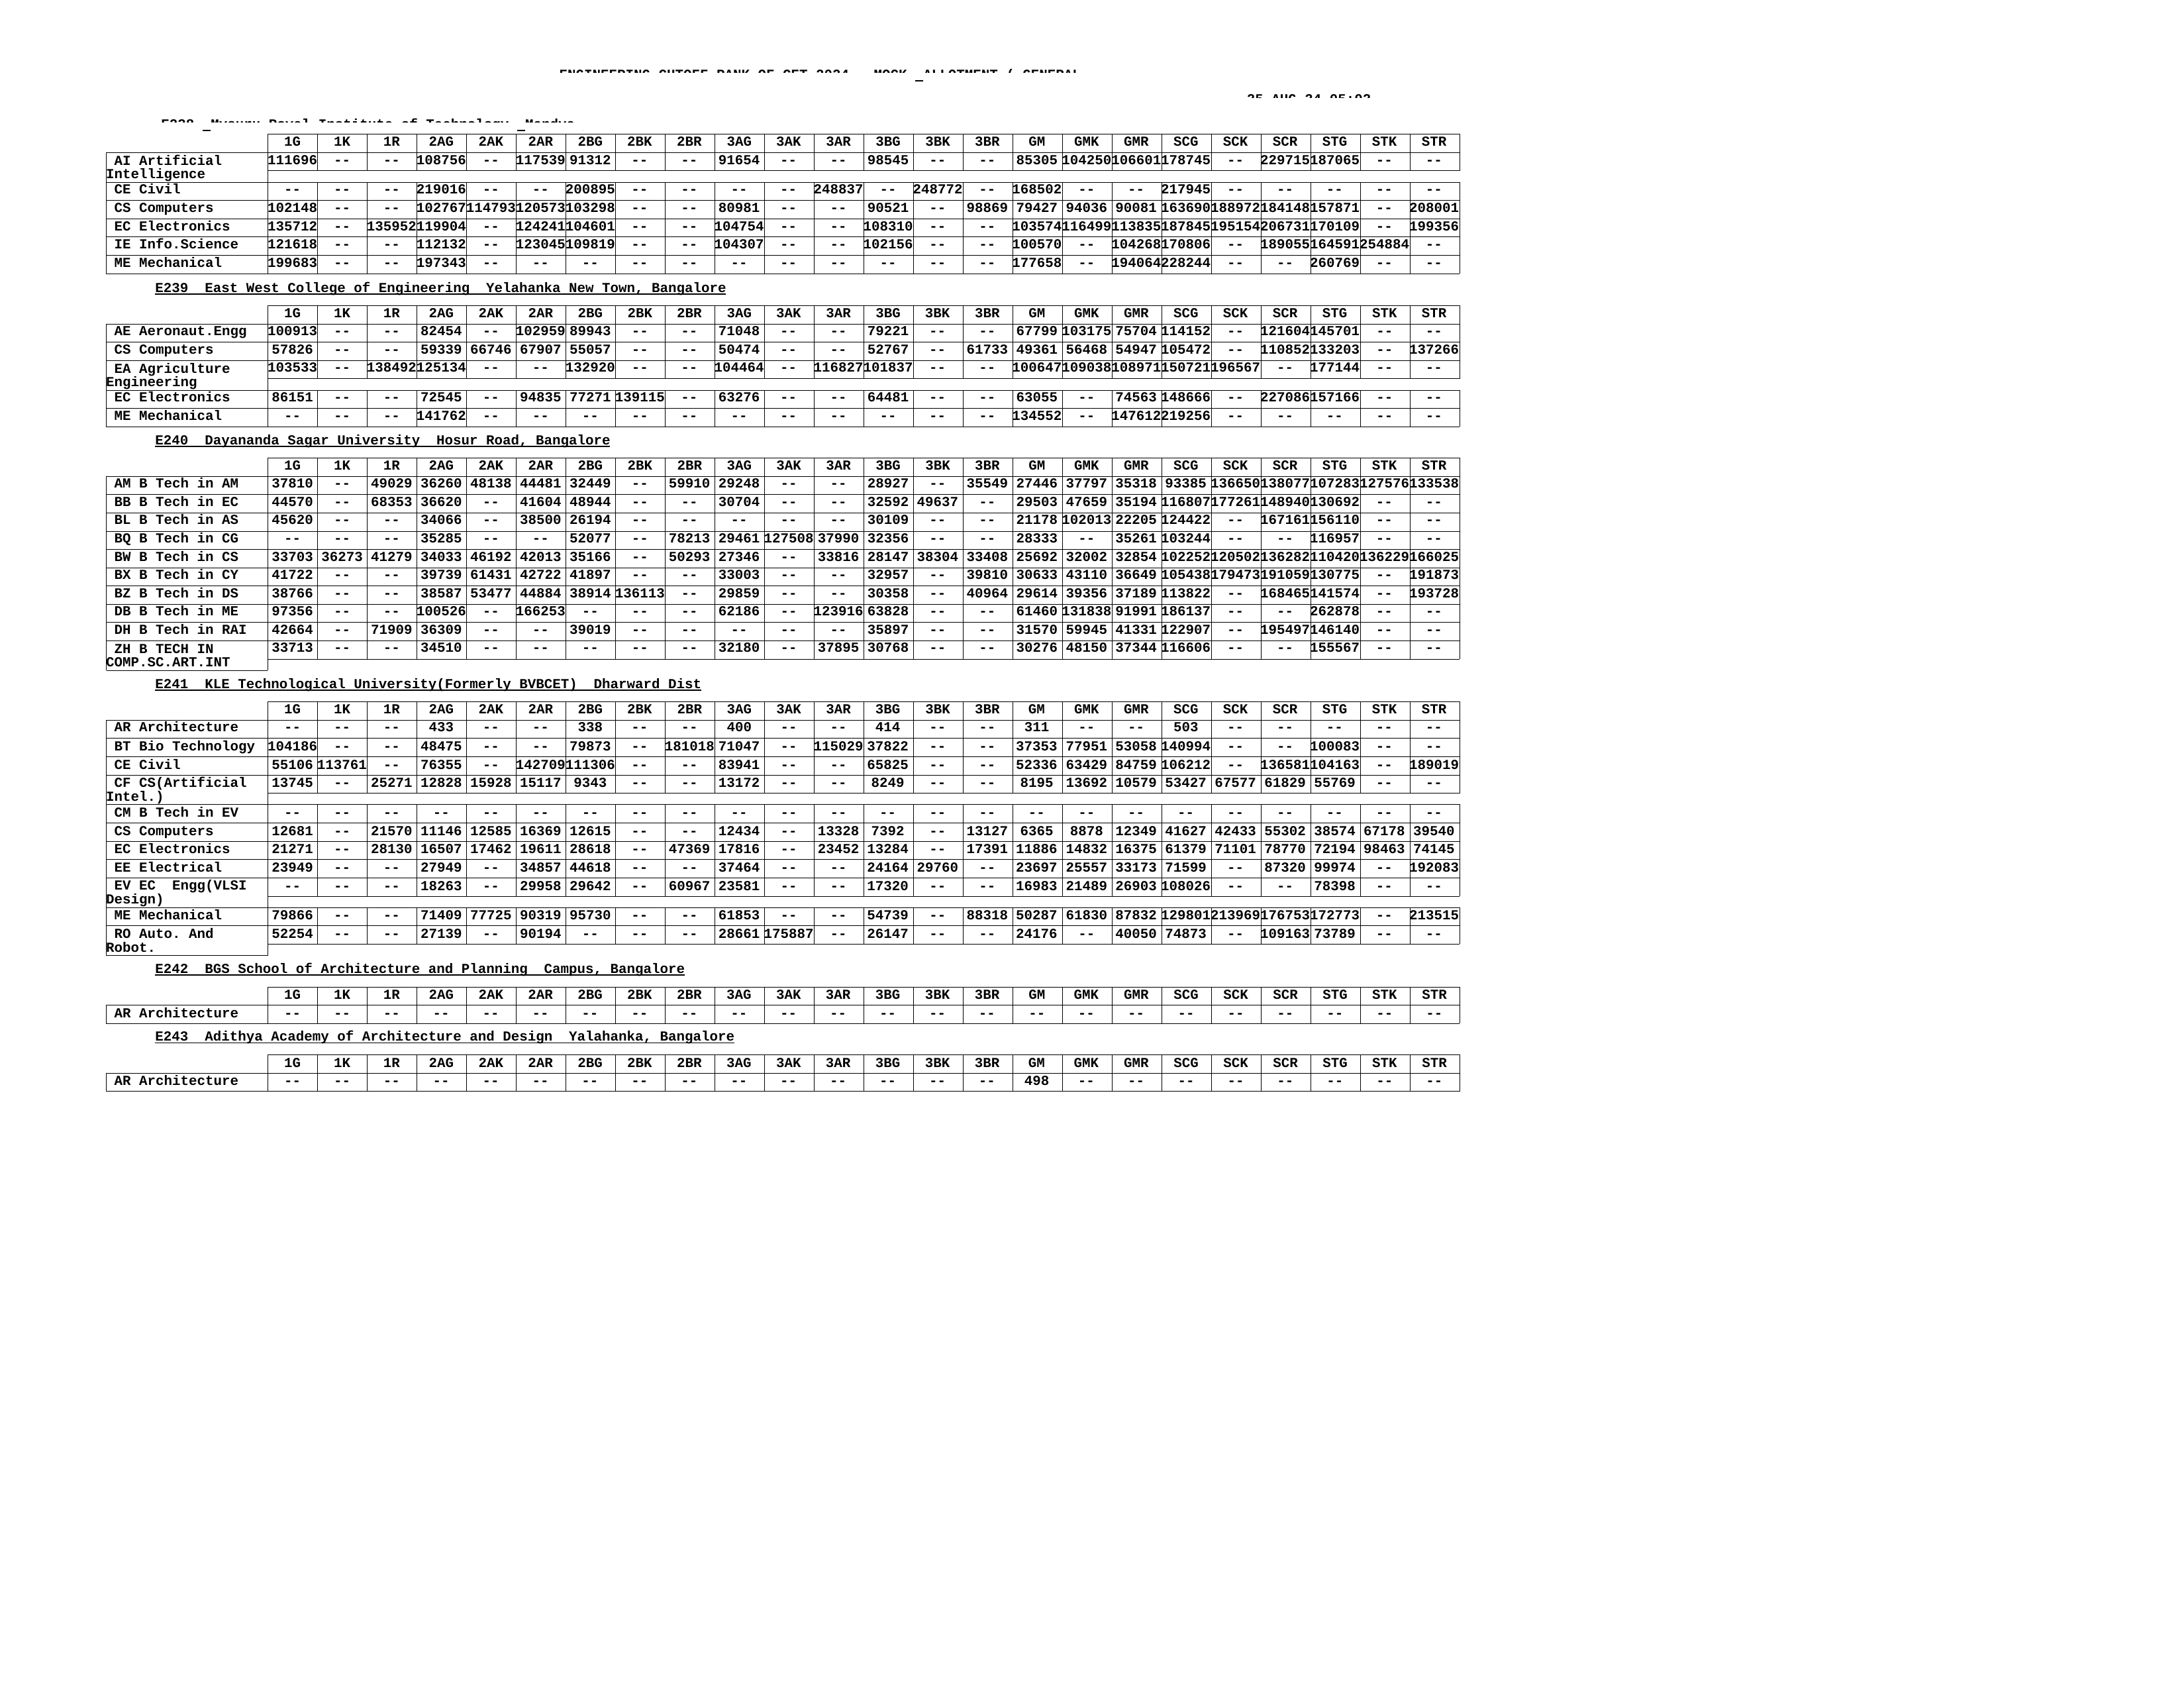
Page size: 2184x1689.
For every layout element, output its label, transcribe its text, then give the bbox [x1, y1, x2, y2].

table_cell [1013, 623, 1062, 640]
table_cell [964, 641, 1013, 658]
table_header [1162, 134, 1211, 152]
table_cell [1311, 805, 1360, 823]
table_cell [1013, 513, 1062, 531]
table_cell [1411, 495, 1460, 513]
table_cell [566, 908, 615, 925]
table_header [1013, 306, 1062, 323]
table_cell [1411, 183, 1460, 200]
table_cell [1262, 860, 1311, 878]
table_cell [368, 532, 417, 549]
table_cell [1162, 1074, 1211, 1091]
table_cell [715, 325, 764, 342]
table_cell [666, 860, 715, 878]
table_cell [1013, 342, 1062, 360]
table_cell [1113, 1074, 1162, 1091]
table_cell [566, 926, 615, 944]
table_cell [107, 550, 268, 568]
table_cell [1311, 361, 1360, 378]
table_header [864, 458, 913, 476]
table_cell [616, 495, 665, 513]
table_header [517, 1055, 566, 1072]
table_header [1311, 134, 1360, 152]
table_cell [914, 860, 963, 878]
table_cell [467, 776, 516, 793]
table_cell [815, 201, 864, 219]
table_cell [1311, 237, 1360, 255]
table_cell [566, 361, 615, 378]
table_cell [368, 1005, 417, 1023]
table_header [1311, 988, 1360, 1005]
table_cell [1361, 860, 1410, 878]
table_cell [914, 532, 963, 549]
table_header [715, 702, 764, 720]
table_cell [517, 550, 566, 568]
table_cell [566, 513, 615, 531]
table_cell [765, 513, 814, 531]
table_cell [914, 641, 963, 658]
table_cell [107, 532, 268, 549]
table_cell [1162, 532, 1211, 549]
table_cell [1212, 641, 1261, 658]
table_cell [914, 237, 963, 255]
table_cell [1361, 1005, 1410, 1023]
text E239 East West College of Engineering Yelahanka New Town, Bangalore [155, 281, 1863, 297]
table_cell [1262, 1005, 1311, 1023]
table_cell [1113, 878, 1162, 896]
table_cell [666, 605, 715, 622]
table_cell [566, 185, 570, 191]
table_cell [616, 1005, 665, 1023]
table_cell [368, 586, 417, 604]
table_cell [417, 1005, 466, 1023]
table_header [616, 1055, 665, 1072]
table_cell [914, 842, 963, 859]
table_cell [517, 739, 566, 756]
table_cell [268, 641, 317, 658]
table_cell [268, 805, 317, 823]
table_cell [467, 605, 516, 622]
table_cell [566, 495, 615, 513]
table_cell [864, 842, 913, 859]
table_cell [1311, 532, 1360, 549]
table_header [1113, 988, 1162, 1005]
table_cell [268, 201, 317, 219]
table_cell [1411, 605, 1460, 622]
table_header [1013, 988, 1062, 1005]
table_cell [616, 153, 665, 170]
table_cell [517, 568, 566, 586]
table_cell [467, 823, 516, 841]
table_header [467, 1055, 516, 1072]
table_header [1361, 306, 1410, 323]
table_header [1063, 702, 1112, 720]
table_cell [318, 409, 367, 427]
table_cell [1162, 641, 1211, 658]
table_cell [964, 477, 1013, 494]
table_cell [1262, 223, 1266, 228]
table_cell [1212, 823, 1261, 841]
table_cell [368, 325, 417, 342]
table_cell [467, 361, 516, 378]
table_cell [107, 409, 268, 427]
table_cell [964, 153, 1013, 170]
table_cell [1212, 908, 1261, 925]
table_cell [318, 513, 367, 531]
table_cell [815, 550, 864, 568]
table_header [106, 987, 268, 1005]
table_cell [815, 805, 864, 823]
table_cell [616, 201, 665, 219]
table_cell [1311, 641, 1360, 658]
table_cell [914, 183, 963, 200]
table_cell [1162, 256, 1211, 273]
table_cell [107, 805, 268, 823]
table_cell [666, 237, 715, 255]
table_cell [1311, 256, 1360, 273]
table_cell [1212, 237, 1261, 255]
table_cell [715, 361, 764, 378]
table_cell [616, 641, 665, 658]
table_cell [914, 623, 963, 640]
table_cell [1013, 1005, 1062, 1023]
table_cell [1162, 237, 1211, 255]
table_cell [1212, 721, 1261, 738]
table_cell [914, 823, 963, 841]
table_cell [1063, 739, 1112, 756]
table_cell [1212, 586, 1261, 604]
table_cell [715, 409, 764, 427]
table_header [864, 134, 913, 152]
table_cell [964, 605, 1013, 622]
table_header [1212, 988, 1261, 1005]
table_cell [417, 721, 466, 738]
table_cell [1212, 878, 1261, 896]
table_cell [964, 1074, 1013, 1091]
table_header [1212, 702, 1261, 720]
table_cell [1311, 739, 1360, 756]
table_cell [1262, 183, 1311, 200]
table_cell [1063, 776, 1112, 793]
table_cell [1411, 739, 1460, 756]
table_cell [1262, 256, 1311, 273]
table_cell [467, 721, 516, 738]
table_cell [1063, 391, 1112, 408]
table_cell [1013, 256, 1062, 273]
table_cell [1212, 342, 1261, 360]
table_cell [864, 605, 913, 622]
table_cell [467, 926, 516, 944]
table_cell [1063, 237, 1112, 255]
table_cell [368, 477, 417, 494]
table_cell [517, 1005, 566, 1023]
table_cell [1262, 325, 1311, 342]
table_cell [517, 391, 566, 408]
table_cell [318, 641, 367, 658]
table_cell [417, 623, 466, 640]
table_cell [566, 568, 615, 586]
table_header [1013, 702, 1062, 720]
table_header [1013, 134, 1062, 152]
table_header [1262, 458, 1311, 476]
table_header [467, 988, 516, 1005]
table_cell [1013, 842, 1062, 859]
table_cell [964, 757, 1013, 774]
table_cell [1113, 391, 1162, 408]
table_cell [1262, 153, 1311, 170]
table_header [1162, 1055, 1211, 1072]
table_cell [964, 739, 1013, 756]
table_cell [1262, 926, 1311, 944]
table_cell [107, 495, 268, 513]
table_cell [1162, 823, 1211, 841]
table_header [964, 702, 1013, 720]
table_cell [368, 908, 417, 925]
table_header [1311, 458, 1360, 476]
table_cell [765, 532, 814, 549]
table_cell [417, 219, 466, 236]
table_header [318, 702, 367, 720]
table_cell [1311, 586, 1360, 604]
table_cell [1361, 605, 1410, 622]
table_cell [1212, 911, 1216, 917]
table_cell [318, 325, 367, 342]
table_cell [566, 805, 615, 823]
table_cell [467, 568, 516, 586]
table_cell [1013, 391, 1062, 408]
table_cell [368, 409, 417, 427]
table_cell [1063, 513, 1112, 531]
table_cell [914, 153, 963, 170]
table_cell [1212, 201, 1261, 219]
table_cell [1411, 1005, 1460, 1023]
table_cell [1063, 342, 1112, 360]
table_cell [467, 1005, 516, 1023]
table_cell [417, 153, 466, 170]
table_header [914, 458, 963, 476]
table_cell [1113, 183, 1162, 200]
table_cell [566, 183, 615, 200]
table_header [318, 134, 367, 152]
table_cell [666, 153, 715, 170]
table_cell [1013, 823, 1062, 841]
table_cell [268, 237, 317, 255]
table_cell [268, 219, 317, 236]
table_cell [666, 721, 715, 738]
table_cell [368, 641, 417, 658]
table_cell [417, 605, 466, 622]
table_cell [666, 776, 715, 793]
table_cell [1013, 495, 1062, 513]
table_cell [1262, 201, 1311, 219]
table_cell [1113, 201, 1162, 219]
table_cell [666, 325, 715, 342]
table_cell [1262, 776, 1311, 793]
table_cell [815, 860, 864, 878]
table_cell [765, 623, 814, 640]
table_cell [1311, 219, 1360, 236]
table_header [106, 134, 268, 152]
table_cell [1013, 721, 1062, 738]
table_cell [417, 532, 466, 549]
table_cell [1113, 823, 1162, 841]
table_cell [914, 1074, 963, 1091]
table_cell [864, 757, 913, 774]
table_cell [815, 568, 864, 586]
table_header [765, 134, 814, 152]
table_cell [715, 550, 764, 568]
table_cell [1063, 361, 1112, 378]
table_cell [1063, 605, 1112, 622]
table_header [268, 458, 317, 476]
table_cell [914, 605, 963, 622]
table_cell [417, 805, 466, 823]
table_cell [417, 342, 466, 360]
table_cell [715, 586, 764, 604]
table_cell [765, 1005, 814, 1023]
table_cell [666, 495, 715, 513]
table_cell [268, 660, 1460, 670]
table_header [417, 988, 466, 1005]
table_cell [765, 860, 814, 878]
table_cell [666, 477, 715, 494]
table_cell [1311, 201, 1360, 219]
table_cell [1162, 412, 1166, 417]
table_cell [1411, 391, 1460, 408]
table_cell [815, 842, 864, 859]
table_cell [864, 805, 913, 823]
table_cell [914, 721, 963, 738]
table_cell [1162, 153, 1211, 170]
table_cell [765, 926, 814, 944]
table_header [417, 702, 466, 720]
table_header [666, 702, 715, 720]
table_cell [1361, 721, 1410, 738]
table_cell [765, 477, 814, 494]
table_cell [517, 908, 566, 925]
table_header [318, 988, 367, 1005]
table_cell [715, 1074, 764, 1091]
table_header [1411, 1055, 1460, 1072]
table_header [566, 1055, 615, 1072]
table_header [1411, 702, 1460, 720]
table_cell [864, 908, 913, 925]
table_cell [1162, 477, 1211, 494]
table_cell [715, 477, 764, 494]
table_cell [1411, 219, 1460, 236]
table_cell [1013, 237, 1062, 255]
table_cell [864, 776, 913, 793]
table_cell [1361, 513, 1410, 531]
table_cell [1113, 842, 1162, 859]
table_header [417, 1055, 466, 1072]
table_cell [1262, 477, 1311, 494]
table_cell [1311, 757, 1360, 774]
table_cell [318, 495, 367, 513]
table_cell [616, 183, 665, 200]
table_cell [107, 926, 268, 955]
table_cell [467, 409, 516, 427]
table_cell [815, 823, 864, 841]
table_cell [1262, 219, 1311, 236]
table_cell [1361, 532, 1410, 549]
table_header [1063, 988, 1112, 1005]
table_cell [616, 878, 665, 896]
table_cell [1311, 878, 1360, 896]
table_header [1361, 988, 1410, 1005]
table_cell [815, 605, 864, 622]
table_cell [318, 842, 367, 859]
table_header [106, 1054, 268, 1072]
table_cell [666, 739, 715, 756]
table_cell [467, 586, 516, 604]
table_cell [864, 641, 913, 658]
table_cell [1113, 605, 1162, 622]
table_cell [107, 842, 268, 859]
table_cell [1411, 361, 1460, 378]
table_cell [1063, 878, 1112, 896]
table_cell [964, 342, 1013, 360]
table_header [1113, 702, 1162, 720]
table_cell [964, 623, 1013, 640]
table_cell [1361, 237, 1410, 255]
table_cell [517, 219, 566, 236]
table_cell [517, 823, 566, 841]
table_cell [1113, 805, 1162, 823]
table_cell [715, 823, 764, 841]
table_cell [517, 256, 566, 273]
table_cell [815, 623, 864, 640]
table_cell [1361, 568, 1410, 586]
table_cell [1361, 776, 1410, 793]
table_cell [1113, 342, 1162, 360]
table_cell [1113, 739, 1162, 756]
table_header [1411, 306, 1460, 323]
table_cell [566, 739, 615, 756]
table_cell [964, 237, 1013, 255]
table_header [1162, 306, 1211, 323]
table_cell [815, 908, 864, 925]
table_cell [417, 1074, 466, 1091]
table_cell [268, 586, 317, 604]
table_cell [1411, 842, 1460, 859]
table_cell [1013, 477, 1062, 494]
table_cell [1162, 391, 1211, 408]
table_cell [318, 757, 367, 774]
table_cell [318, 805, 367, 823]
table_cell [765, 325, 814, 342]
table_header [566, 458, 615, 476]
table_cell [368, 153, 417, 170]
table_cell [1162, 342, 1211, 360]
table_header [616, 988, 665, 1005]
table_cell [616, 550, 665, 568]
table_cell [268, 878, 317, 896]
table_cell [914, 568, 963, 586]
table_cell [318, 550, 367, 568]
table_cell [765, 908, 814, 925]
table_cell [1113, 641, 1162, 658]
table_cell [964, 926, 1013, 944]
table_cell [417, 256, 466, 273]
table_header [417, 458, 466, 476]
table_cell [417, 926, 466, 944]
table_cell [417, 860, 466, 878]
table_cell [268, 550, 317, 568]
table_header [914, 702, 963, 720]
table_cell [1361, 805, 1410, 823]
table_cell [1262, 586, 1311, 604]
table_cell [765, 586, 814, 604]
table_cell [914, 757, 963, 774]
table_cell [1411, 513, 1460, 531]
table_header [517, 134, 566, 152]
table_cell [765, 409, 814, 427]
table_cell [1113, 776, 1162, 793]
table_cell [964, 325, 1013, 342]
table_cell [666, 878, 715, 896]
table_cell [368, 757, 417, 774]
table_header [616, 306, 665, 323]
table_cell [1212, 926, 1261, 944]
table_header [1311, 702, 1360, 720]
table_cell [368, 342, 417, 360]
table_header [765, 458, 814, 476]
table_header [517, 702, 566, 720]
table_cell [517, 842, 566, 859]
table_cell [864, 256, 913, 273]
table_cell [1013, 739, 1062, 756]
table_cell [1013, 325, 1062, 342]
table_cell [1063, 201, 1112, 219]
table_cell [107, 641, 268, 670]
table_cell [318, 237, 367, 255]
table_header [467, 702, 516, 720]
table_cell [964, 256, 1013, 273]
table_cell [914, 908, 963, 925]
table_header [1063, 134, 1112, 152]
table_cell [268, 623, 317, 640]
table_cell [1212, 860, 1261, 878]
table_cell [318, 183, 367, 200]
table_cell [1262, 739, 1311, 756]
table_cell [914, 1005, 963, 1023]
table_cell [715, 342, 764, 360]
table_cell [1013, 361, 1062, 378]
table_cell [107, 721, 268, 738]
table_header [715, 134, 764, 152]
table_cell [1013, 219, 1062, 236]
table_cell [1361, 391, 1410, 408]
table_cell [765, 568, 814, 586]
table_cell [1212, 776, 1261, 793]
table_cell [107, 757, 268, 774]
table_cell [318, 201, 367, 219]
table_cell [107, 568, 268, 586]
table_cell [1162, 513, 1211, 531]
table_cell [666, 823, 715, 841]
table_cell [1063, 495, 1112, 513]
text E243 Adithya Academy of Architecture and Design Yalahanka, Bangalore [155, 1029, 1863, 1045]
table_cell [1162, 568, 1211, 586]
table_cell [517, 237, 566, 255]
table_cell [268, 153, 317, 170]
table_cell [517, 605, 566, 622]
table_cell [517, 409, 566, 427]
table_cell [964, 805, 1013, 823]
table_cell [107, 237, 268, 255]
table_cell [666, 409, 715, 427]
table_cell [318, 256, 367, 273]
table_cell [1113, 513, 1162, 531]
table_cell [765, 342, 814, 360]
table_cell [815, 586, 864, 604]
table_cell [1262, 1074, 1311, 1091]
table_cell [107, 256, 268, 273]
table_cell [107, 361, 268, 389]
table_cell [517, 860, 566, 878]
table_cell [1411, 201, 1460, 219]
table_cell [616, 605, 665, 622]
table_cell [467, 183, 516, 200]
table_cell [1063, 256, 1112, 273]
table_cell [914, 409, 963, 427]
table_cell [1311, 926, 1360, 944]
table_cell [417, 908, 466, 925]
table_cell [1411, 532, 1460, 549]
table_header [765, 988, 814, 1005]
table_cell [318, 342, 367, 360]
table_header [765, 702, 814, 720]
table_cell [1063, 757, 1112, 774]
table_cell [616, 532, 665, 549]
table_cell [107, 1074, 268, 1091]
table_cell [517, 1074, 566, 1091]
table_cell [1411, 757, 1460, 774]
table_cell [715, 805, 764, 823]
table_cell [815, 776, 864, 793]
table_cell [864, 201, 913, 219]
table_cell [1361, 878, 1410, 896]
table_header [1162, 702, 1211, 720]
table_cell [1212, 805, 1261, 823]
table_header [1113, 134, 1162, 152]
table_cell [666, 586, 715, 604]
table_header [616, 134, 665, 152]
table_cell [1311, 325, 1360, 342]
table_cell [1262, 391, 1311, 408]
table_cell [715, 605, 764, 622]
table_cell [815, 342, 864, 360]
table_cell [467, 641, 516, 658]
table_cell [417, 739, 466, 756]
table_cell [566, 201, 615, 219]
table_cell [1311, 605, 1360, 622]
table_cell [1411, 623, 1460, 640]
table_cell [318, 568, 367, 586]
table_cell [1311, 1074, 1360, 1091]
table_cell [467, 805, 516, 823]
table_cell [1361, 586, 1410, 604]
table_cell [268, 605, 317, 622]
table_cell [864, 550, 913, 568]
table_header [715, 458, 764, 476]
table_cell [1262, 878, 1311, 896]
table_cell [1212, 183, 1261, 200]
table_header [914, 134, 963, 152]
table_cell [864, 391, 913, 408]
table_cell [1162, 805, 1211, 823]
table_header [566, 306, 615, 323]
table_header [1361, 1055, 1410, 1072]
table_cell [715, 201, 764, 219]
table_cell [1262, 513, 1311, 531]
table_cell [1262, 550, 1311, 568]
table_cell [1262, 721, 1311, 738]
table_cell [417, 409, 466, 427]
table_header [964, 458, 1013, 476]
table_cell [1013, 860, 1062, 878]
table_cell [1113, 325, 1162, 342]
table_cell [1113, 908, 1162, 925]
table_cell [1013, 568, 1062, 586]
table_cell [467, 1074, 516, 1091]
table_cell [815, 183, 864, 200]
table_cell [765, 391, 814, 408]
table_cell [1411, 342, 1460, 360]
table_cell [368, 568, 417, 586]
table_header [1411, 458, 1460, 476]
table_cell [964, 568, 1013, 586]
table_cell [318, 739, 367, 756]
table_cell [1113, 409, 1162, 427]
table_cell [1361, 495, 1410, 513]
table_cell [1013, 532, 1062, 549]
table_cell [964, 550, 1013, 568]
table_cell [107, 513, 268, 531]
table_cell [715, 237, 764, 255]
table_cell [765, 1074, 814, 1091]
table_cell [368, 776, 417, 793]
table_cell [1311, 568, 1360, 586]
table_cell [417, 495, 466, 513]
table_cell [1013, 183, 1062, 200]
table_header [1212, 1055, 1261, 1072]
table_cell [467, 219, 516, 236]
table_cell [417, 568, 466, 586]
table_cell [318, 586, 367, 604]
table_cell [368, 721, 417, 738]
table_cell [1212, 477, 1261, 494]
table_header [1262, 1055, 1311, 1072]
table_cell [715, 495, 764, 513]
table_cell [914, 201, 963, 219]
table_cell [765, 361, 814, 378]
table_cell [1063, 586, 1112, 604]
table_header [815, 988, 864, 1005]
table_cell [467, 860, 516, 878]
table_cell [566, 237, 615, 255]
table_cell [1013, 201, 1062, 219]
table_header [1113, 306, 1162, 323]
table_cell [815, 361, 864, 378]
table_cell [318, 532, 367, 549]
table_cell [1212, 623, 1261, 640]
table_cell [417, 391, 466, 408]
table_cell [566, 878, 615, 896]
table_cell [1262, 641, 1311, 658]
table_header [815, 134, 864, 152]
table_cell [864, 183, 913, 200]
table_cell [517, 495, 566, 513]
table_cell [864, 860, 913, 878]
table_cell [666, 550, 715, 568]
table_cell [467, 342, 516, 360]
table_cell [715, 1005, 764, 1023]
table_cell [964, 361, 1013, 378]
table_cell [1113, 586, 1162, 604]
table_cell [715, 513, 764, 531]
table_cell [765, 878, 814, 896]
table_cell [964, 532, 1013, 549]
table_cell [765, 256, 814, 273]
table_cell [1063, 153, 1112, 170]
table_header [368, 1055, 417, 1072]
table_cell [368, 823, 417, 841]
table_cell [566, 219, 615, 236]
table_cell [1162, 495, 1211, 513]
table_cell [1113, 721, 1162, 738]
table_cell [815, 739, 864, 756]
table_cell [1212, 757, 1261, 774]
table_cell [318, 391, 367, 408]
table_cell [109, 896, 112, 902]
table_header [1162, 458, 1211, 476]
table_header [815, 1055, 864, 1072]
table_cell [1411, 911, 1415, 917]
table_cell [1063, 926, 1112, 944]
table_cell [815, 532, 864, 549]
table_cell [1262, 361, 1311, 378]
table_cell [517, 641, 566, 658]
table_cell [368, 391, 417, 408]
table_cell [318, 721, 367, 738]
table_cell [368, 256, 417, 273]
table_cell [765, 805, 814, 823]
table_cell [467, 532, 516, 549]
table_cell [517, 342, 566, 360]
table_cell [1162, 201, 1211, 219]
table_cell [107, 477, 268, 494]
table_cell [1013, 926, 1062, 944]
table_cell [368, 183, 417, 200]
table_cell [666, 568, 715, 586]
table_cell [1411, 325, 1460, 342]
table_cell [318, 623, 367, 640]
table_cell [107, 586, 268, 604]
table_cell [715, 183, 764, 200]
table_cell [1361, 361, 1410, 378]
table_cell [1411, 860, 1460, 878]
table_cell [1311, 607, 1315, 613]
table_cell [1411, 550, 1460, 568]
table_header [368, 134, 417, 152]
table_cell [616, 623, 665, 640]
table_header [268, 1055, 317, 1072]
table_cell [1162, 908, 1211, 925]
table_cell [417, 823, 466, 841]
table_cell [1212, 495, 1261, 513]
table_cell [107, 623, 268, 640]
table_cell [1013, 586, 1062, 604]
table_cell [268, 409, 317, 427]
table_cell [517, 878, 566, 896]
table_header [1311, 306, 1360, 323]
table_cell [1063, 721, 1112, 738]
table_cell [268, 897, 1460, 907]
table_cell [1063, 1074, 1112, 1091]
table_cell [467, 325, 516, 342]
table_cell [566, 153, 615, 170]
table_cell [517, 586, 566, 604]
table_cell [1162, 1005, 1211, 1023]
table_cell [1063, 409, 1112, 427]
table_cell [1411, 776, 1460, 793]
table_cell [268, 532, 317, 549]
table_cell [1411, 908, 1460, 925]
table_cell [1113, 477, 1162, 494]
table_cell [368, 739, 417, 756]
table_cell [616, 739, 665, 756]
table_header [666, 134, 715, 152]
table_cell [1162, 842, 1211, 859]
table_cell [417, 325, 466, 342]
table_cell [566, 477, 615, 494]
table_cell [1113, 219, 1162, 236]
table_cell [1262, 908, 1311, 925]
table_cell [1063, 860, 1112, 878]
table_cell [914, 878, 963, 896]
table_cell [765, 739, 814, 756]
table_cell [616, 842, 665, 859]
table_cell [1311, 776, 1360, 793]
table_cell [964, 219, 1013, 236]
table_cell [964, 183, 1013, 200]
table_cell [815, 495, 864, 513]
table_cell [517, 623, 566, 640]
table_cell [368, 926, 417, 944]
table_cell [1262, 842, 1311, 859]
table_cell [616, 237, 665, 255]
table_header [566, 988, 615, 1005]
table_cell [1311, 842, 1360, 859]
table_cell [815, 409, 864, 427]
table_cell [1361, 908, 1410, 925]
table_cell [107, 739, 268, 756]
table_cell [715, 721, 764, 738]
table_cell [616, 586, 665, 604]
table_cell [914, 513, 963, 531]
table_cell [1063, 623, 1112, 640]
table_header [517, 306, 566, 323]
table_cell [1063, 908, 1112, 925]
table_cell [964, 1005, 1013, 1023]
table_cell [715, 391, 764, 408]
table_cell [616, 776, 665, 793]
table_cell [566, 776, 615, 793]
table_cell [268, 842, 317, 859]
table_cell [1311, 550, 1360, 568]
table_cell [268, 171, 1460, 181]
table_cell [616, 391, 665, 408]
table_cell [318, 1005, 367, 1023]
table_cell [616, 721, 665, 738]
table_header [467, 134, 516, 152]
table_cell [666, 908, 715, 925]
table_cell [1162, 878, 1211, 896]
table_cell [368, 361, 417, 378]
text E241 KLE Technological University(Formerly BVBCET) Dharward Dist [155, 677, 1863, 693]
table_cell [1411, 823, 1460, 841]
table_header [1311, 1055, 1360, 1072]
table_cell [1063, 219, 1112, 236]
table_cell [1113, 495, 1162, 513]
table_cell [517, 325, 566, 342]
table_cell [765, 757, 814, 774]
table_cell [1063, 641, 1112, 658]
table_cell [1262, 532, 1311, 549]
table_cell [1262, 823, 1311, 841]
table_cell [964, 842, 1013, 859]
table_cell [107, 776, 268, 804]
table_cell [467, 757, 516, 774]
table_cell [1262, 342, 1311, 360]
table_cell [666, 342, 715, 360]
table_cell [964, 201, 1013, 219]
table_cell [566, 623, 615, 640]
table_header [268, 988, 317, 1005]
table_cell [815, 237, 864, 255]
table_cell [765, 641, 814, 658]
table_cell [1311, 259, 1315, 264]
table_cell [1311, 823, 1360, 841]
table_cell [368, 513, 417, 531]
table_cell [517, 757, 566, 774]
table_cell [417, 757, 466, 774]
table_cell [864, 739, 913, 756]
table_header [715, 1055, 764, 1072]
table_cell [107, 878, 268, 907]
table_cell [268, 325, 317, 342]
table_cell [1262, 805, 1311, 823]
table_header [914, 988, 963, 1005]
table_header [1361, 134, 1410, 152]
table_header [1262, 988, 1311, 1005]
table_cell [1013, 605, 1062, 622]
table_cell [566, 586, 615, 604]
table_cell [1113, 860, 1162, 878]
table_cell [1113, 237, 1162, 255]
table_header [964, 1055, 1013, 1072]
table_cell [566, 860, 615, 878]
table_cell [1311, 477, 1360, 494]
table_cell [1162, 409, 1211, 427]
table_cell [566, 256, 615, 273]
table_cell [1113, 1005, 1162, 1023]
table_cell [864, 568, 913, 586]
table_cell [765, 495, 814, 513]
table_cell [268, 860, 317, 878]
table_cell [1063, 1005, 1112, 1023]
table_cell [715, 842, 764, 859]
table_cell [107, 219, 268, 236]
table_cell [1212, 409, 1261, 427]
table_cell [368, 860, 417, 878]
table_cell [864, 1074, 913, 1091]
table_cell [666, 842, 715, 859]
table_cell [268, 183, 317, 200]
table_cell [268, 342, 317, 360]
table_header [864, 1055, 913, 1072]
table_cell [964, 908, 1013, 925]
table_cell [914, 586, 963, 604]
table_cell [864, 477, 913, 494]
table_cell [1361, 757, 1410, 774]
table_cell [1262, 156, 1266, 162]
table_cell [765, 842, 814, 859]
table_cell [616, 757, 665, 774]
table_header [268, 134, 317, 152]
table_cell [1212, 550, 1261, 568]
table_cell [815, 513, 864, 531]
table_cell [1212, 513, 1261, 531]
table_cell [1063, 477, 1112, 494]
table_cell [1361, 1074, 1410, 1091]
text E240 Dayananda Sagar University Hosur Road, Bangalore [155, 433, 1863, 449]
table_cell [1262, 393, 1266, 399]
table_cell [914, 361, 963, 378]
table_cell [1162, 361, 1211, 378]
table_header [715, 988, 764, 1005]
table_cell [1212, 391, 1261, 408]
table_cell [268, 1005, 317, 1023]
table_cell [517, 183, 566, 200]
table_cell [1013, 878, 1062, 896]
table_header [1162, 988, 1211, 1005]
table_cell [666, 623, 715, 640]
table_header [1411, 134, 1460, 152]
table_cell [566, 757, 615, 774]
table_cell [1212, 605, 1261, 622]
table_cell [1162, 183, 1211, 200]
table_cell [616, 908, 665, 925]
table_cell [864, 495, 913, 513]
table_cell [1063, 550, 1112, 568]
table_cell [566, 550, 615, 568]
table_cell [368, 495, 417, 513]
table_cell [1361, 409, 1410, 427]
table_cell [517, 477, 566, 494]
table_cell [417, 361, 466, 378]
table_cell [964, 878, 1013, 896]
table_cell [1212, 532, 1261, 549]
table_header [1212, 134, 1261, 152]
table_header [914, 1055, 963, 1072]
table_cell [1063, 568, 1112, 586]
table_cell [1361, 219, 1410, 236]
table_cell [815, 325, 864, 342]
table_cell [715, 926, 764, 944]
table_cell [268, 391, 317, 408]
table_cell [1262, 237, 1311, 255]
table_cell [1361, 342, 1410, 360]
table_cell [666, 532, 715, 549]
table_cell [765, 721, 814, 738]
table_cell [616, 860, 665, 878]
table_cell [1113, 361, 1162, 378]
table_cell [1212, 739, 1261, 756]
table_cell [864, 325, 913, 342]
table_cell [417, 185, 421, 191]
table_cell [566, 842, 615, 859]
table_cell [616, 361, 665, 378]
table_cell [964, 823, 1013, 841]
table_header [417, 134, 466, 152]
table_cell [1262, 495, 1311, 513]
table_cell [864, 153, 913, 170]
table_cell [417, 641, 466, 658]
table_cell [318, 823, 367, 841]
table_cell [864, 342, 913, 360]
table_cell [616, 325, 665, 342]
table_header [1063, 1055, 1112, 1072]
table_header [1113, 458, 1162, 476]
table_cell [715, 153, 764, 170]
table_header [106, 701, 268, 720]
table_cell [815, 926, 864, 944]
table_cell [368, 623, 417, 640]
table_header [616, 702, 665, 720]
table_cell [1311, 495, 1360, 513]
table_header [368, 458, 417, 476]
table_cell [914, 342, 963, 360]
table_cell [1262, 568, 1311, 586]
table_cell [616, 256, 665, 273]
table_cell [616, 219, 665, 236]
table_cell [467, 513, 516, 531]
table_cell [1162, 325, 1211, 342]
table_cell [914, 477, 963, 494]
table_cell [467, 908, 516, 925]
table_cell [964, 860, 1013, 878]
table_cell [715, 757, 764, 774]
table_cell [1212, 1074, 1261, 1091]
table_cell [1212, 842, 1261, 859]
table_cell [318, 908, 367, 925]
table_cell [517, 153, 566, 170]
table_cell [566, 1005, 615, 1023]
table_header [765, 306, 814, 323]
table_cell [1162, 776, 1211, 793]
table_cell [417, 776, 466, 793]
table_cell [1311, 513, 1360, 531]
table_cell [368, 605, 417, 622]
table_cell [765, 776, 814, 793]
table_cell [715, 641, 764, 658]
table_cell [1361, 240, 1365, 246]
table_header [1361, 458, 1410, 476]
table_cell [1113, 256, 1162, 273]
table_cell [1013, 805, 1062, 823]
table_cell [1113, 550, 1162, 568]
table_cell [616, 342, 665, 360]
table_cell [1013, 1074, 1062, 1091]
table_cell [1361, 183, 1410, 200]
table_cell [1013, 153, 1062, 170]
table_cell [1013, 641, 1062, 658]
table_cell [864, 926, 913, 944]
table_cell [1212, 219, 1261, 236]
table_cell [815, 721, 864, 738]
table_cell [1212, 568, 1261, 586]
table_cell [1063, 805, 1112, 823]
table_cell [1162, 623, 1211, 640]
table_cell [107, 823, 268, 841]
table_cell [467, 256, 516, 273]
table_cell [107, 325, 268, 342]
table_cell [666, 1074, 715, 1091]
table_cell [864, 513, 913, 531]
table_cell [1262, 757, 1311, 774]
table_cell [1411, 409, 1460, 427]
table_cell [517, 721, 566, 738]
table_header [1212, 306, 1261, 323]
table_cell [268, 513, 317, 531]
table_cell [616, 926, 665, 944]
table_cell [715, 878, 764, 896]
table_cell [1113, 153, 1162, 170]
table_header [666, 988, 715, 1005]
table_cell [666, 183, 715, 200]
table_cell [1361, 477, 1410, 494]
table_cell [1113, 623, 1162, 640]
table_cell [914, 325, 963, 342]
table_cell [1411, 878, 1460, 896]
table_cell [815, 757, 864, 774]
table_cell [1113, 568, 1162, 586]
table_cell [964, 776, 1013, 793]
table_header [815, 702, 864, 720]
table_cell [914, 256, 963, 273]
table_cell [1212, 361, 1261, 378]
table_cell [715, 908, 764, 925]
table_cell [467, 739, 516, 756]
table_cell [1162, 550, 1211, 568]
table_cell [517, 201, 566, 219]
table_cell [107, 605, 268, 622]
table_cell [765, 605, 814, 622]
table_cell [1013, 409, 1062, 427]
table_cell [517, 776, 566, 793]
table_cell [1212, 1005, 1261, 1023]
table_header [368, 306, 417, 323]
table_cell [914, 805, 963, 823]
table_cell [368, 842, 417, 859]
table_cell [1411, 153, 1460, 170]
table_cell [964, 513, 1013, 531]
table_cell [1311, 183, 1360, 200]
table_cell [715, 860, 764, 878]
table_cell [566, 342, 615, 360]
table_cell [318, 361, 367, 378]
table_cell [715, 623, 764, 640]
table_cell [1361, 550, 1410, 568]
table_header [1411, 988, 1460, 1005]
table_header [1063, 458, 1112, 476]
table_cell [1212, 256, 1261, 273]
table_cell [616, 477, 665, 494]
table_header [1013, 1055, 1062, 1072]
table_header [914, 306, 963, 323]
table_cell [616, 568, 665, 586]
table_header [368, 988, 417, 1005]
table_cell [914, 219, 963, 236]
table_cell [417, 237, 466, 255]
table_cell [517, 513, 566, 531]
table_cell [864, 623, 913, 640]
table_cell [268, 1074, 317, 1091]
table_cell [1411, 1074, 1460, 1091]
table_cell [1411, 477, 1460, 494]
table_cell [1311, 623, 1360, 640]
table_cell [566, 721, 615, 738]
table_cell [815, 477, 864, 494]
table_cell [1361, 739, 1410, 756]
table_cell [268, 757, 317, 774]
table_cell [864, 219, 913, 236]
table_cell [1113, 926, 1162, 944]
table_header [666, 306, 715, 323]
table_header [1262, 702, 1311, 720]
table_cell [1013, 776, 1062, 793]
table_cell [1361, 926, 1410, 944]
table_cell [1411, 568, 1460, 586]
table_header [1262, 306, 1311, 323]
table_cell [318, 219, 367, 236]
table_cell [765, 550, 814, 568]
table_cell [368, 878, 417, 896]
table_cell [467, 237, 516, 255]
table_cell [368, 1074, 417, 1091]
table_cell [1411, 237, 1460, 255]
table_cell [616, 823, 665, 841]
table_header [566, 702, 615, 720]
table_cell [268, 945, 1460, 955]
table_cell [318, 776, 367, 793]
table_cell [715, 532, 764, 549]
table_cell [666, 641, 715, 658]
text E242 BGS School of Architecture and Planning Campus, Bangalore [155, 962, 1863, 978]
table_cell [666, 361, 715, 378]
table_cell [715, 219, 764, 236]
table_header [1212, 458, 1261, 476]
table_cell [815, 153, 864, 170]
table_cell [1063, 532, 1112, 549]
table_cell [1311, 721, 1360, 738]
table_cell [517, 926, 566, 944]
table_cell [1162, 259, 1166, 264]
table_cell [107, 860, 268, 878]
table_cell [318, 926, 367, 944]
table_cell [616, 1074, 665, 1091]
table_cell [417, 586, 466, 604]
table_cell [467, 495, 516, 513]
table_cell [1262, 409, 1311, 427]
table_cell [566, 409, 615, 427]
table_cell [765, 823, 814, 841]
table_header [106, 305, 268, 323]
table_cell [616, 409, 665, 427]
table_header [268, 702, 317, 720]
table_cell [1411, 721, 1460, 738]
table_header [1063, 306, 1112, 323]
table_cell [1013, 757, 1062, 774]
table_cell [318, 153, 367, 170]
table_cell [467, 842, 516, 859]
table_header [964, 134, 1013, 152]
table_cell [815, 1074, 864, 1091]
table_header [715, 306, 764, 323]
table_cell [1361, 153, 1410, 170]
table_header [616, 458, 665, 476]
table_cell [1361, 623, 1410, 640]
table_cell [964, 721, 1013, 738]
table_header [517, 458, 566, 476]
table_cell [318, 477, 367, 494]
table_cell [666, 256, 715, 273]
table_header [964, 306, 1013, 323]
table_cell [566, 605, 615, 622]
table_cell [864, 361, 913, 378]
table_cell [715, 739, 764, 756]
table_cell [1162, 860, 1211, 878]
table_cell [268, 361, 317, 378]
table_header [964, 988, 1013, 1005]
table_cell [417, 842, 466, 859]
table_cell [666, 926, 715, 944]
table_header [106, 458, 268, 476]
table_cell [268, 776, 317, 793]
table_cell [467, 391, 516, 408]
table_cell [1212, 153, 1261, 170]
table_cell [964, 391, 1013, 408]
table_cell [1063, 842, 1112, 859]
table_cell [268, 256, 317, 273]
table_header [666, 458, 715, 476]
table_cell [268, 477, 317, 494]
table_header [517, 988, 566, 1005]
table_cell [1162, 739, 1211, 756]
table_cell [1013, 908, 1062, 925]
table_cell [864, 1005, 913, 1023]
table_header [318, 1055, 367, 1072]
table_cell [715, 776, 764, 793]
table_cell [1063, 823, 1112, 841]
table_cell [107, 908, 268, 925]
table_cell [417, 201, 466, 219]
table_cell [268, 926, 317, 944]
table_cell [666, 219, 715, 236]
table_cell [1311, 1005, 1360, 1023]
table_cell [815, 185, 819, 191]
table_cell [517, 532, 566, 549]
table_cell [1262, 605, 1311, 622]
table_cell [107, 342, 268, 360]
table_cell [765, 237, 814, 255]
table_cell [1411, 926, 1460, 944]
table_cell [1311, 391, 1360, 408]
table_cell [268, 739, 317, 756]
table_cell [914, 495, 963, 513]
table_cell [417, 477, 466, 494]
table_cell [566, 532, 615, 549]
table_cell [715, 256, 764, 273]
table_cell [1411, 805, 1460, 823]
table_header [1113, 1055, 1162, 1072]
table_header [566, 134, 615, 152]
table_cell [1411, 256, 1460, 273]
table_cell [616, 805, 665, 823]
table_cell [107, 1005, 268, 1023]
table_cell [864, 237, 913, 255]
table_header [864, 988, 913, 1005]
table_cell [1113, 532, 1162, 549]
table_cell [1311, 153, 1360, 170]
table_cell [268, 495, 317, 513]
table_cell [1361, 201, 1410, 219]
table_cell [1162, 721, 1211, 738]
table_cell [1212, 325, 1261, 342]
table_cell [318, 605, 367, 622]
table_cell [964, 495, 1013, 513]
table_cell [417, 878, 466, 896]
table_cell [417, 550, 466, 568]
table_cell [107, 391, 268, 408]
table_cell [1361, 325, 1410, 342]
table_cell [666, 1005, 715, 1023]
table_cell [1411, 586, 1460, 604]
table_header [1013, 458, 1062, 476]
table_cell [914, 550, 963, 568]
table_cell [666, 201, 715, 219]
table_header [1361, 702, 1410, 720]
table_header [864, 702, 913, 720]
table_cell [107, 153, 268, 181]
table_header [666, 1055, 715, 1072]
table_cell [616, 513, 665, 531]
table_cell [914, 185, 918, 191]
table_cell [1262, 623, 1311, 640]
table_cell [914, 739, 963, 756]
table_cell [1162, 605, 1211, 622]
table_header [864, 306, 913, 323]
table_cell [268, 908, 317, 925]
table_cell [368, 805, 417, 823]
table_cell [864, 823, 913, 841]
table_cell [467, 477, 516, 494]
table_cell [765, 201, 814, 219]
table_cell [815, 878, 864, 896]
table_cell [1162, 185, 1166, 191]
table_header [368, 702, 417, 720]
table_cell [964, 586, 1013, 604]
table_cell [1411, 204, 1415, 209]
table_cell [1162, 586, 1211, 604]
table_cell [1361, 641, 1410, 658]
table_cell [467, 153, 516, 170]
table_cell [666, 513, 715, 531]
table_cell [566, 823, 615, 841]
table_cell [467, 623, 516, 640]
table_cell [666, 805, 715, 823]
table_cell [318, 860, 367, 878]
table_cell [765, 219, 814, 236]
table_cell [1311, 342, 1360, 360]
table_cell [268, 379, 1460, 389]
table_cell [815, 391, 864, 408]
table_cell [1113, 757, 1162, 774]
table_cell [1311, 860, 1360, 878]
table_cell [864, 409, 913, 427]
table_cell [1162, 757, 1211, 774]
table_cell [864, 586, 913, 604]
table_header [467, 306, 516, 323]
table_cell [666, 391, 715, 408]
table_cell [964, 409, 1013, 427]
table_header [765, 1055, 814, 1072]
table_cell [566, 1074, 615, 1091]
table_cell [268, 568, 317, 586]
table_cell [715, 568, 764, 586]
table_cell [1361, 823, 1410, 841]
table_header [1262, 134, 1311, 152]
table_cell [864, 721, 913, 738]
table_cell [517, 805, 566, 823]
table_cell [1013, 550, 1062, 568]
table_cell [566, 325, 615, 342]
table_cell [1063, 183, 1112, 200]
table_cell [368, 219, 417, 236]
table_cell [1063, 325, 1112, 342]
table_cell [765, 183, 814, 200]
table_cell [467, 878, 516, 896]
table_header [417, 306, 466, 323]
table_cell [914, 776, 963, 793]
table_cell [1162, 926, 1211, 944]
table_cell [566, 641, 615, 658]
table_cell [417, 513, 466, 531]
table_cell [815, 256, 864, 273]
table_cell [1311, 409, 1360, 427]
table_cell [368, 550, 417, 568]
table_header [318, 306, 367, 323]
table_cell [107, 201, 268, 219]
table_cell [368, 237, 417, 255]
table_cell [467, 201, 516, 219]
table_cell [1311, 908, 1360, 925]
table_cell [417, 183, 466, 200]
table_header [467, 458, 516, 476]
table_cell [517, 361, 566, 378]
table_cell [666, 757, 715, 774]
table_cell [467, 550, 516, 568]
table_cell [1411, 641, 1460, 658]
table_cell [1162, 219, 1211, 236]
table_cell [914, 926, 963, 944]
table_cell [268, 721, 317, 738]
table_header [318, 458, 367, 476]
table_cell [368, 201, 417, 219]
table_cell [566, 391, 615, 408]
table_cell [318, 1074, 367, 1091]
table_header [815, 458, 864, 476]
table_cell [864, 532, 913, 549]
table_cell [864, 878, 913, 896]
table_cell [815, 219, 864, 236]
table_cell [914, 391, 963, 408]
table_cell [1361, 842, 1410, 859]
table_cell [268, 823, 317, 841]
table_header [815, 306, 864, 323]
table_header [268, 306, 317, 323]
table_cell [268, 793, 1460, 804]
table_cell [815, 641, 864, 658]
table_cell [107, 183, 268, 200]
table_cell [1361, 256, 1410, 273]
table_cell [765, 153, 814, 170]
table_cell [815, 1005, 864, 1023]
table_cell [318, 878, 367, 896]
